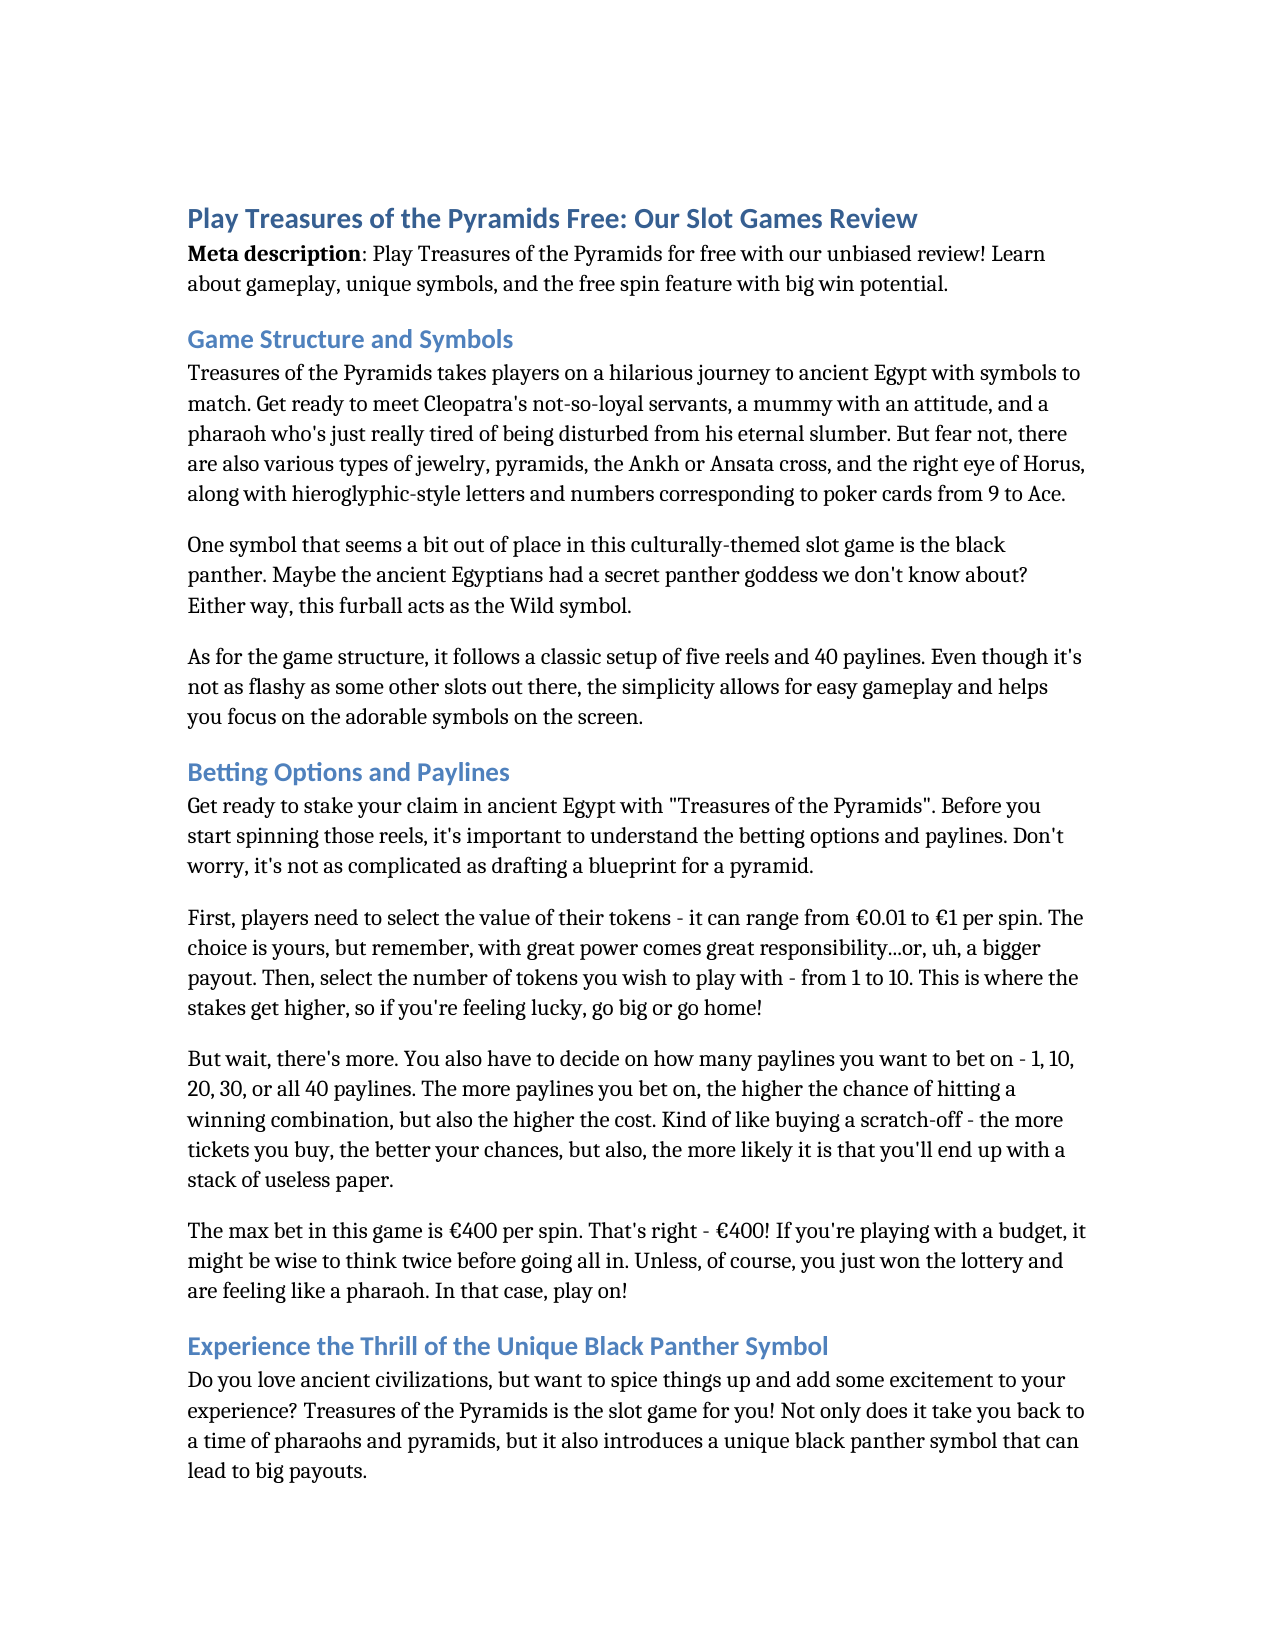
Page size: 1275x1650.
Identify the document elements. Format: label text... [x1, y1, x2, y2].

text Do you love ancient civilizations, but want to spice things up and add some excitement to your experience? Treasures of the Pyramids is the slot game for you! Not only does it take you back to a time of pharaohs and pyramids, but it also introduces a unique black panther symbol that can lead to big payouts. [187, 1367, 1087, 1484]
subtitle Game Structure and Symbols [187, 322, 1087, 355]
text Get ready to stake your claim in ancient Egypt with "Treasures of the Pyramids". Before you start spinning those reels, it's important to understand the betting options and paylines. Don't worry, it's not as complicated as drafting a blueprint for a pyramid. [187, 793, 1087, 879]
text Treasures of the Pyramids takes players on a hilarious journey to ancient Egypt with symbols to match. Get ready to meet Cleopatra's not-so-loyal servants, a mummy with an attitude, and a pharaoh who's just really tired of being disturbed from his eternal slumber. But fear not, there are also various types of jewelry, pyramids, the Ankh or Ansata cross, and the right eye of Horus, along with hieroglyphic-style letters and numbers corresponding to poker cards from 9 to Ace. [187, 360, 1087, 507]
text One symbol that seems a bit out of place in this culturally-themed slot game is the black panther. Maybe the ancient Egyptians had a secret panther goddess we don't know about? Either way, this furball acts as the Wild symbol. [187, 532, 1087, 619]
subtitle Experience the Thrill of the Unique Black Panther Symbol [187, 1329, 1087, 1362]
text Meta description: Play Treasures of the Pyramids for free with our unbiased review! Learn about gameplay, unique symbols, and the free spin feature with big win potential. [187, 241, 1087, 297]
subtitle Play Treasures of the Pyramids Free: Our Slot Games Review [187, 200, 1087, 236]
text As for the game structure, it follows a classic setup of five reels and 40 paylines. Even though it's not as flashy as some other slots out there, the simplicity allows for easy gameplay and helps you focus on the adorable symbols on the screen. [187, 643, 1087, 730]
text The max bet in this game is €400 per spin. That's right - €400! If you're playing with a budget, it might be wise to think twice before going all in. Unless, of course, you just won the lottery and are feeling like a pharaoh. In that case, play on! [187, 1218, 1087, 1304]
subtitle Betting Options and Paylines [187, 755, 1087, 788]
text First, players need to select the value of their tokens - it can range from €0.01 to €1 per spin. The choice is yours, but remember, with great power comes great responsibility...or, uh, a bigger payout. Then, select the number of tokens you wish to play with - from 1 to 10. This is where the stakes get higher, so if you're feeling lucky, go big or go home! [187, 904, 1087, 1021]
text But wait, there's more. You also have to decide on how many paylines you want to bet on - 1, 10, 20, 30, or all 40 paylines. The more paylines you bet on, the higher the chance of hitting a winning combination, but also the higher the cost. Kind of like buying a scratch-off - the more tickets you buy, the better your chances, but also, the more likely it is that you'll end up with a stack of useless paper. [187, 1046, 1087, 1193]
